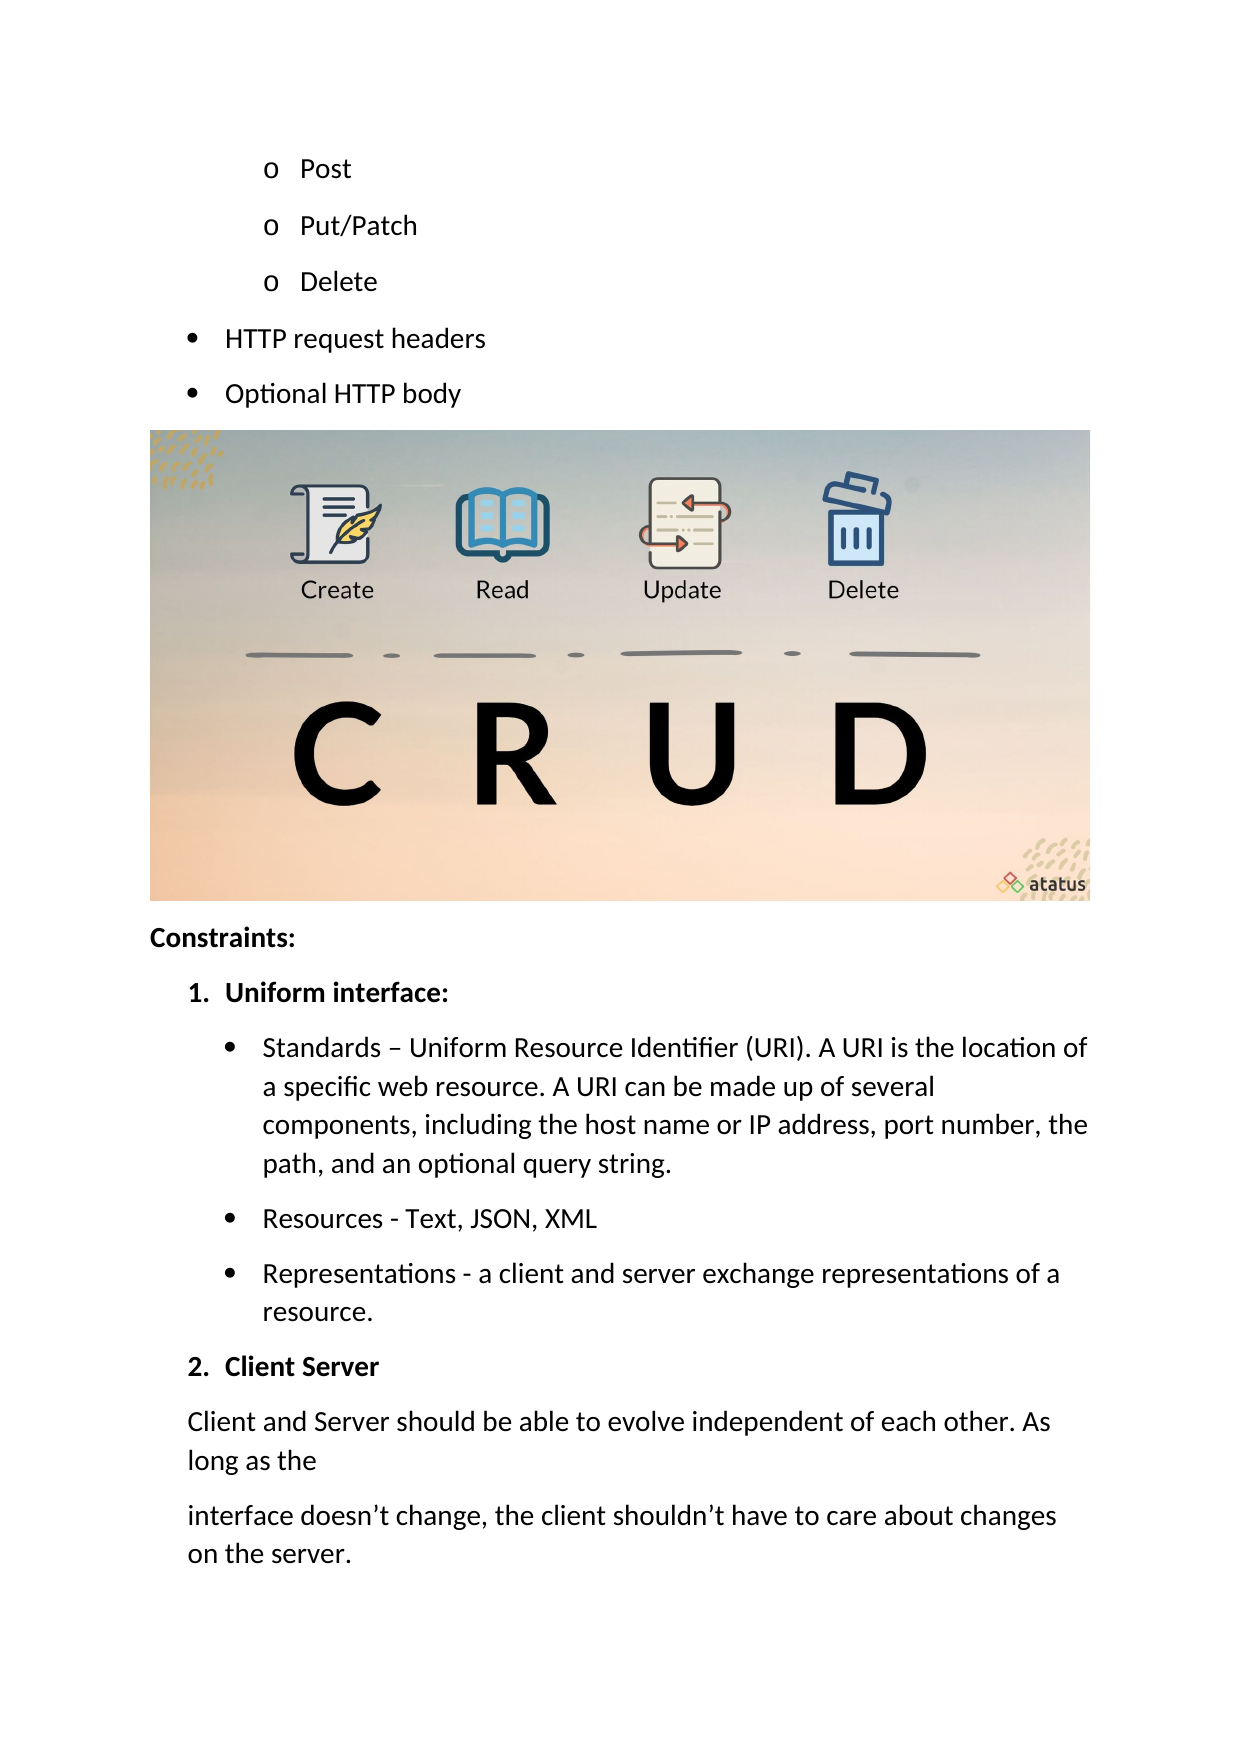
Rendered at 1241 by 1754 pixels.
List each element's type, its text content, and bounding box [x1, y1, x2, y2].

list Optional HTTP body [187, 375, 1090, 411]
list HTTP request headers [187, 320, 1090, 356]
list Resources - Text, JSON, XML [225, 1200, 1090, 1235]
list Standards – Uniform Resource Identifier (URI). A URI is the location of a specific web resource. A URI can be made up of several components, including the host name or IP address, port number, the path, and an optional query string. [225, 1029, 1090, 1180]
text Client and Server should be able to evolve independent of each other. As long as the [187, 1403, 1090, 1478]
text interface doesn’t change, the client shouldn’t have to care about changes on the server. [187, 1497, 1090, 1571]
list Post [262, 150, 1090, 187]
picture [150, 430, 1091, 901]
list Representations - a client and server exchange representations of a resource. [225, 1255, 1090, 1329]
list Put/Patch [262, 207, 1090, 244]
list Delete [262, 263, 1090, 300]
list Uniform interface: [187, 974, 1090, 1010]
list Client Server [187, 1348, 1090, 1384]
text Constraints: [150, 919, 1090, 955]
